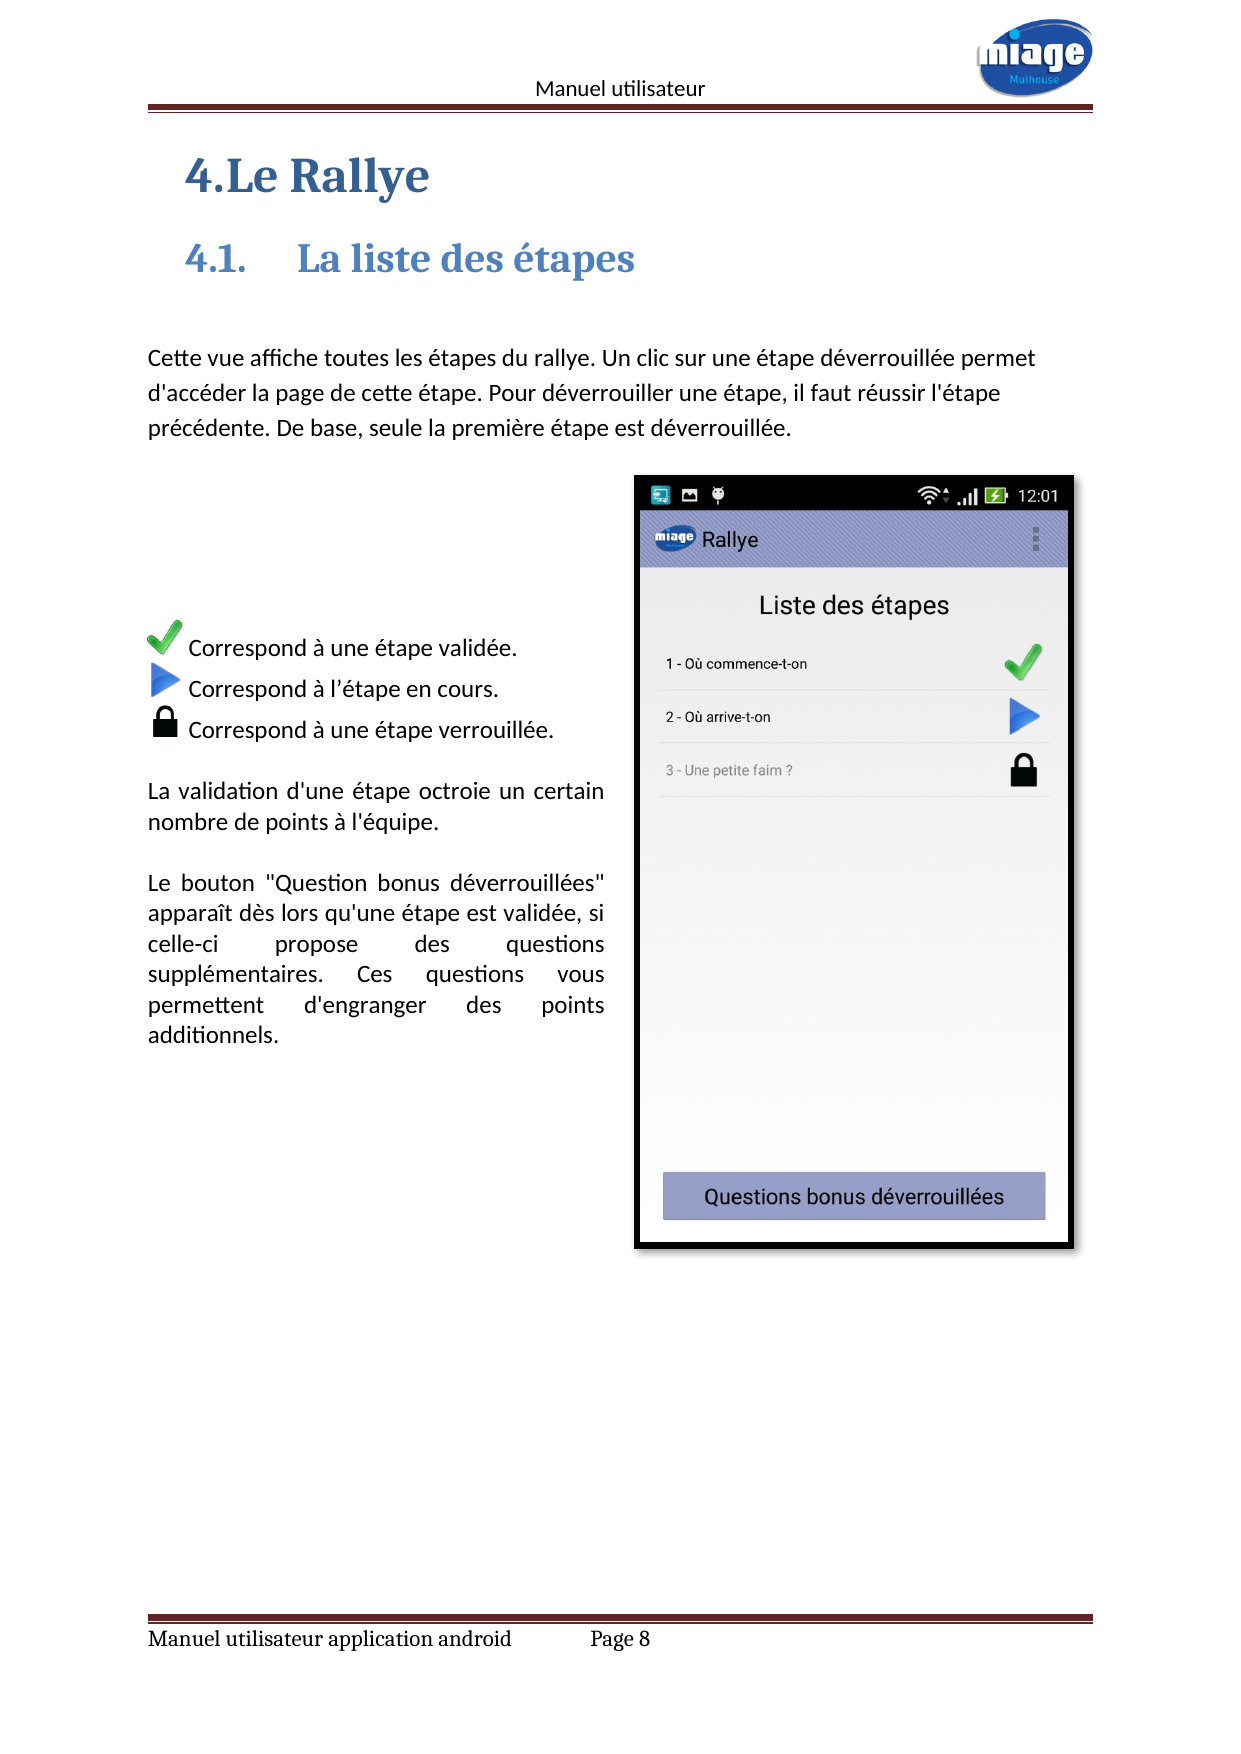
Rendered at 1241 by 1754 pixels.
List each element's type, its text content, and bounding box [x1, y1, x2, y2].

picture [147, 662, 183, 698]
picture [971, 15, 1095, 98]
table_header [616, 469, 1101, 1265]
picture [640, 481, 1068, 1242]
table_header Correspond à une étape validée. Correspond à l’étape en cours. Correspond à une étape verrouillée. La validation d'une étape octroie un certain nombre de points à l'équipe. Le bouton "Question bonus déverrouillées" apparaît dès lors qu'une étape est validée, si celle-ci propose des questions supplémentaires. Ces questions vous permettent d'engranger des points additionnels. [136, 469, 616, 1265]
text Cette vue affiche toutes les étapes du rallye. Un clic sur une étape déverrouillée permet d'accéder la page de cette étape. Pour déverrouiller une étape, il faut réussir l'étape précédente. De base, seule la première étape est déverrouillée. [148, 343, 1093, 443]
subtitle La liste des étapes [185, 234, 1093, 282]
picture [147, 703, 183, 739]
subtitle Le Rallye [185, 148, 1093, 205]
picture [147, 620, 183, 656]
